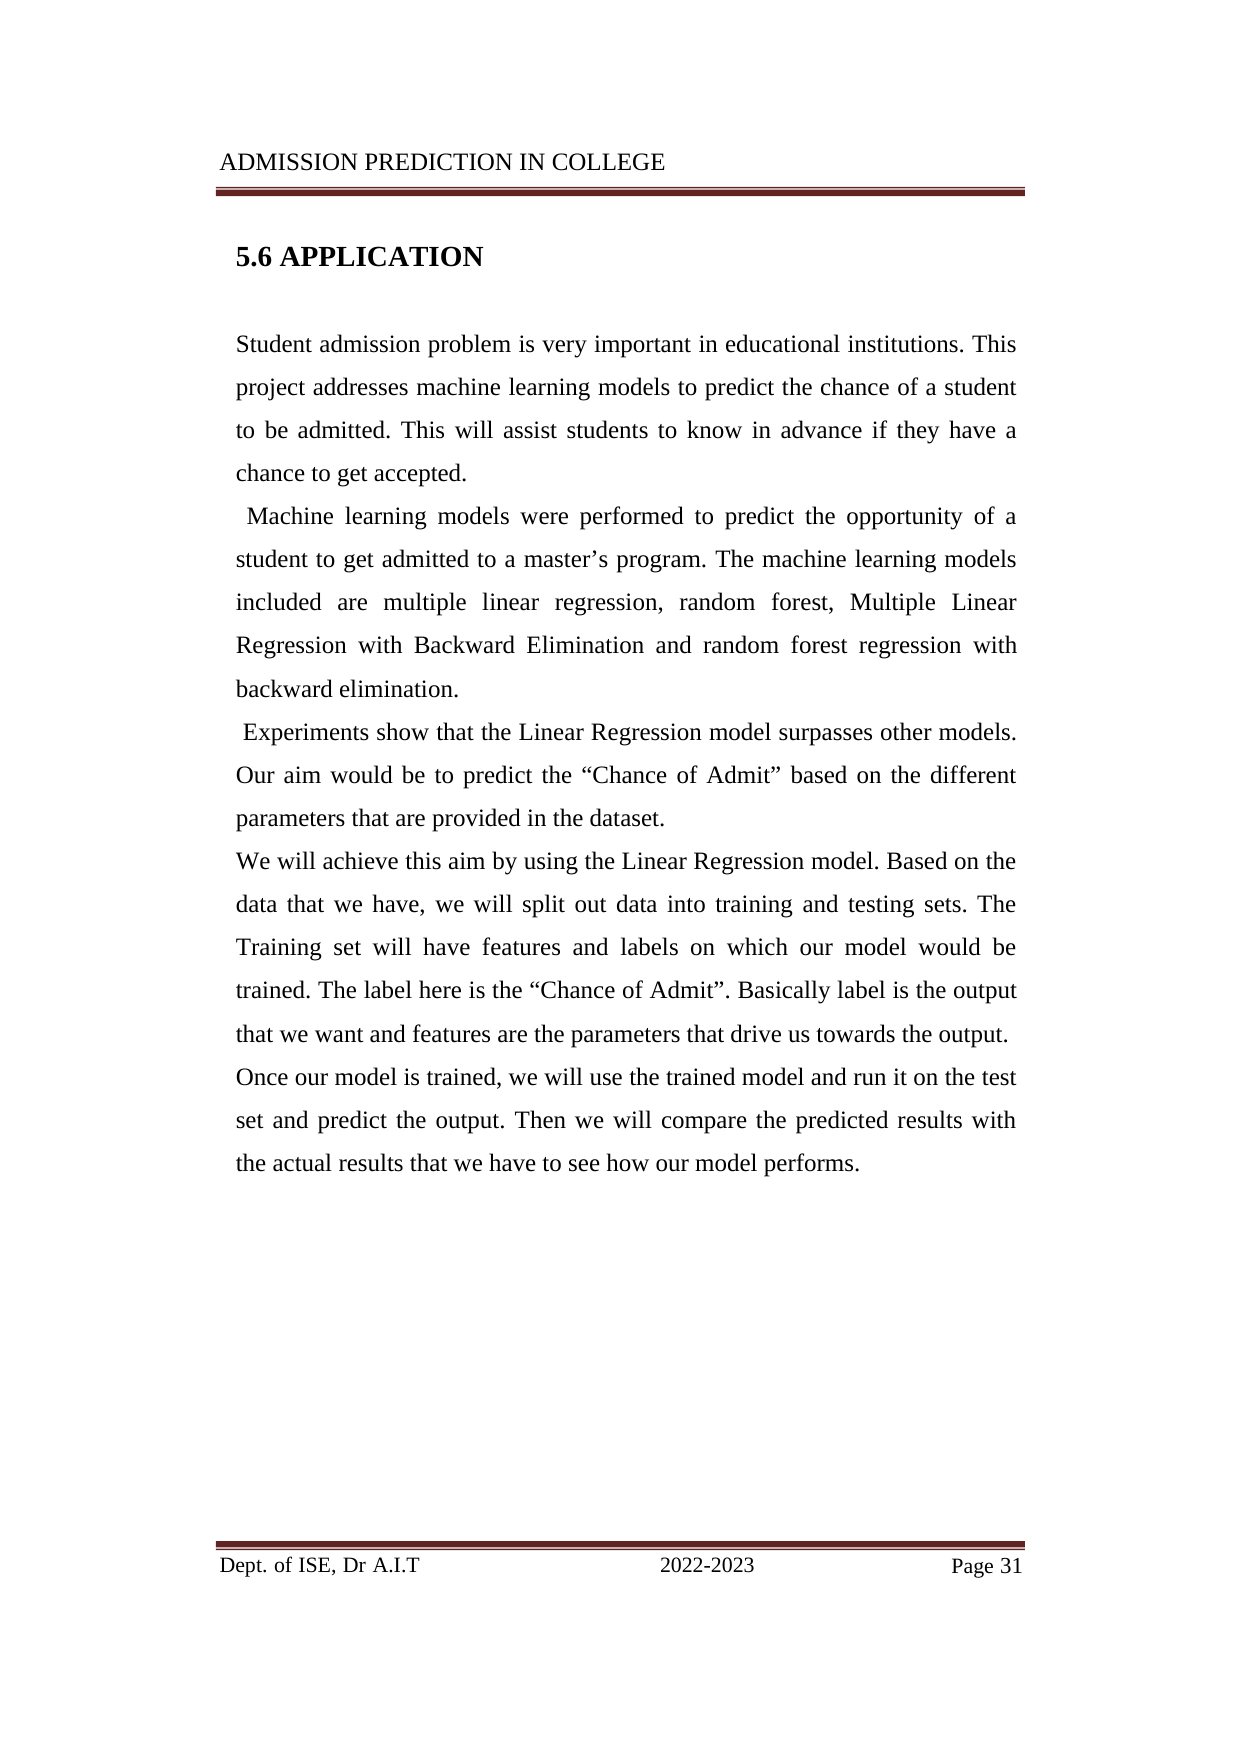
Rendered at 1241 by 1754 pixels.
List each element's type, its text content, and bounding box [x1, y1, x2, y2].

text Experiments show that the Linear Regression model surpasses other models. Our aim would be to predict the “Chance of Admit” based on the different parameters that are provided in the dataset. [236, 717, 1018, 832]
text Student admission problem is very important in educational institutions. This project addresses machine learning models to predict the chance of a student to be admitted. This will assist students to know in advance if they have a chance to get accepted. [236, 329, 1018, 487]
text We will achieve this aim by using the Linear Regression model. Based on the data that we have, we will split out data into training and testing sets. The Training set will have features and labels on which our model would be trained. The label here is the “Chance of Admit”. Basically label is the output that we want and features are the parameters that drive us towards the output. [236, 846, 1018, 1047]
text 5.6 APPLICATION [236, 239, 1018, 272]
text Machine learning models were performed to predict the opportunity of a student to get admitted to a master’s program. The machine learning models included are multiple linear regression, random forest, Multiple Linear Regression with Backward Elimination and random forest regression with backward elimination. [236, 501, 1018, 702]
text Once our model is trained, we will use the trained model and run it on the test set and predict the output. Then we will compare the predicted results with the actual results that we have to see how our model performs. [236, 1062, 1018, 1177]
